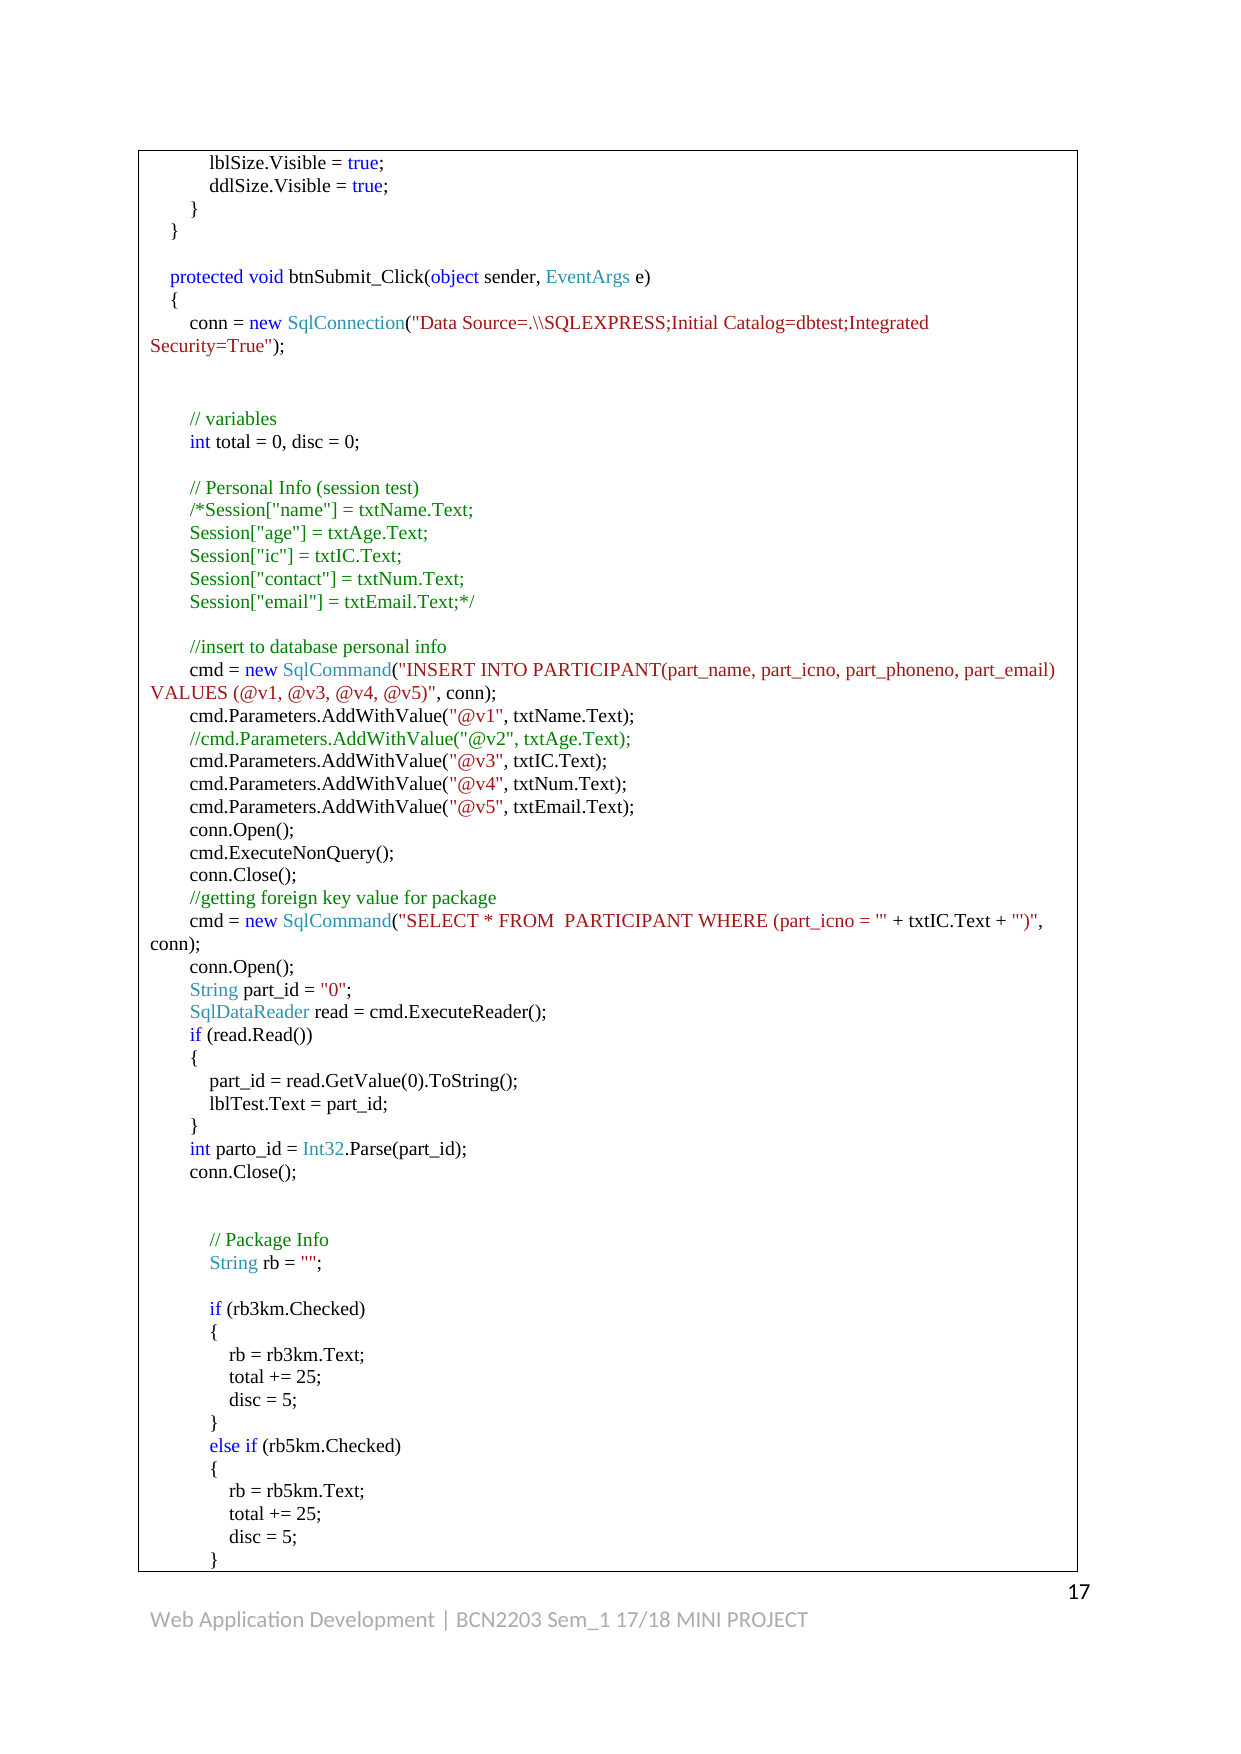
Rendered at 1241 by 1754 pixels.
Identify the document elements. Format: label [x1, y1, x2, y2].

table_cell [139, 151, 1077, 1571]
